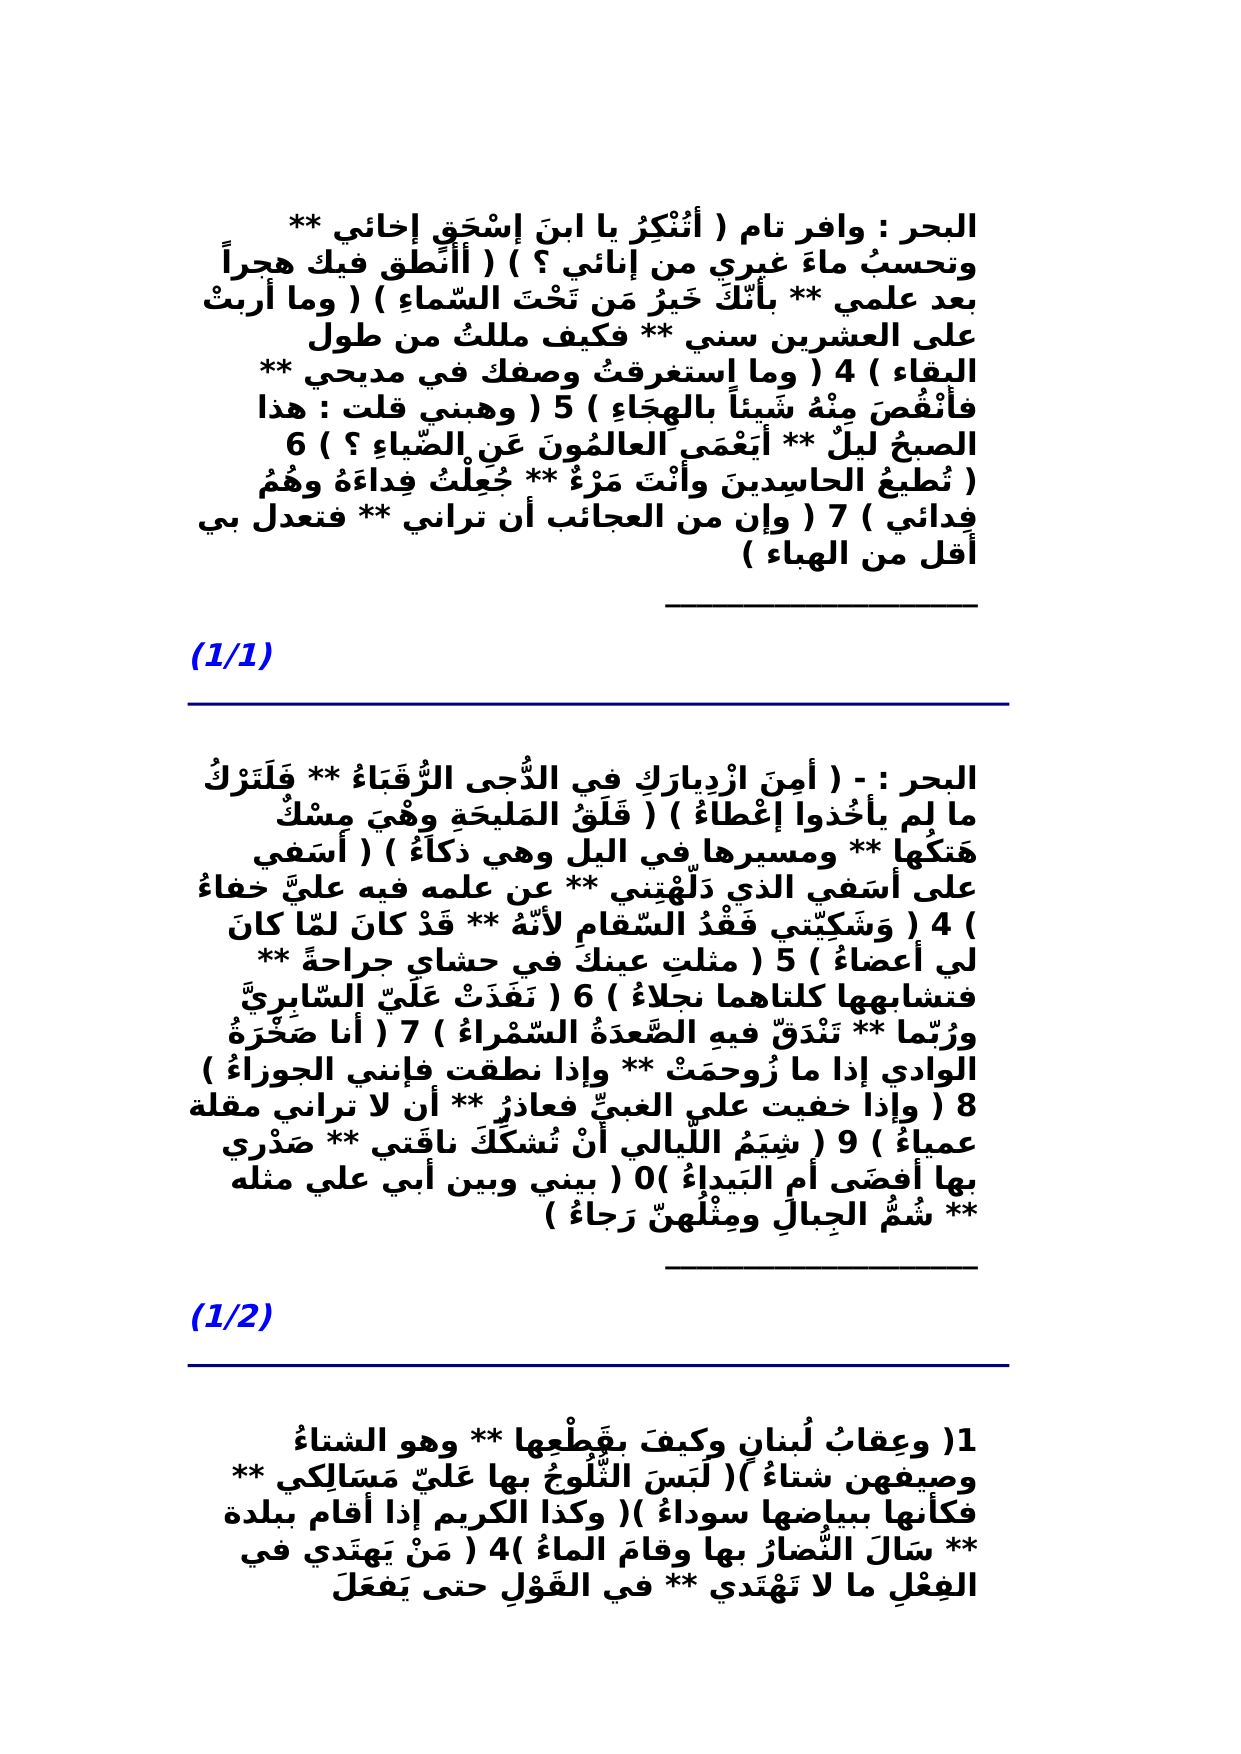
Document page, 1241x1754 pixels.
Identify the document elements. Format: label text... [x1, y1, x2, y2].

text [187, 1422, 978, 1604]
text البحر : وافر تام ( أتُنْكِرُ يا ابنَ إسْحَقٍ إخائي ** وتحسبُ ماءَ غيري من إنائي ؟ ) ( أأنطق فيك هجراً بعد علمي ** بأنّكَ خَيرُ مَن تَحْتَ السّماءِ ) ( وما أربتْ على العشرين سني ** فكيف مللتُ من طول البقاء ) 4 ( وما استغرقتُ وصفك في مديحي ** فأنْقُصَ مِنْهُ شَيئاً بالهِجَاءِ ) 5 ( وهبني قلت : هذا الصبحُ ليلٌ ** أيَعْمَى العالمُونَ عَنِ الضّياءِ ؟ ) 6 ( تُطيعُ الحاسِدينَ وأنْتَ مَرْءٌ ** جُعِلْتُ فِداءَهُ وهُمُ فِدائي ) 7 ( وإن من العجائب أن تراني ** فتعدل بي أقل من الهباء ) ____________________ [187, 208, 978, 608]
text (1/1) [187, 637, 978, 673]
text (1/2) [187, 1298, 978, 1335]
text البحر : - ( أمِنَ ازْدِيارَكِ في الدُّجى الرُّقَبَاءُ ** فَلَتَرْكُ ما لم يأخُذوا إعْطاءُ ) ( قَلَقُ المَليحَةِ وِهْيَ مِسْكٌ هَتكُها ** ومسيرها في اليل وهي ذكاءُ ) ( أسَفي على أسَفي الذي دَلّهْتِني ** عن علمه فيه عليَّ خفاءُ ) 4 ( وَشَكِيّتي فَقْدُ السّقامِ لأنّهُ ** قَدْ كانَ لمّا كانَ لي أعضاءُ ) 5 ( مثلتِ عينك في حشاي جراحةً ** فتشابهها كلتاهما نجلاءُ ) 6 ( نَفَذَتْ عَلَيّ السّابِرِيَّ ورُبّما ** تَنْدَقّ فيهِ الصَّعدَةُ السّمْراءُ ) 7 ( أنا صَخْرَةُ الوادي إذا ما زُوحمَتْ ** وإذا نطقت فإنني الجوزاءُ ) 8 ( وإذا خفيت على الغبيِّ فعاذرُ ** أن لا تراني مقلة عمياءُ ) 9 ( شِيَمُ اللّيالي أنْ تُشكِّكَ ناقَتي ** صَدْري بها أفضَى أمِ البَيداءُ )0 ( بيني وبين أبي علي مثله ** شُمُّ الجِبالِ ومِثْلُهنّ رَجاءُ ) ____________________ [187, 760, 978, 1269]
